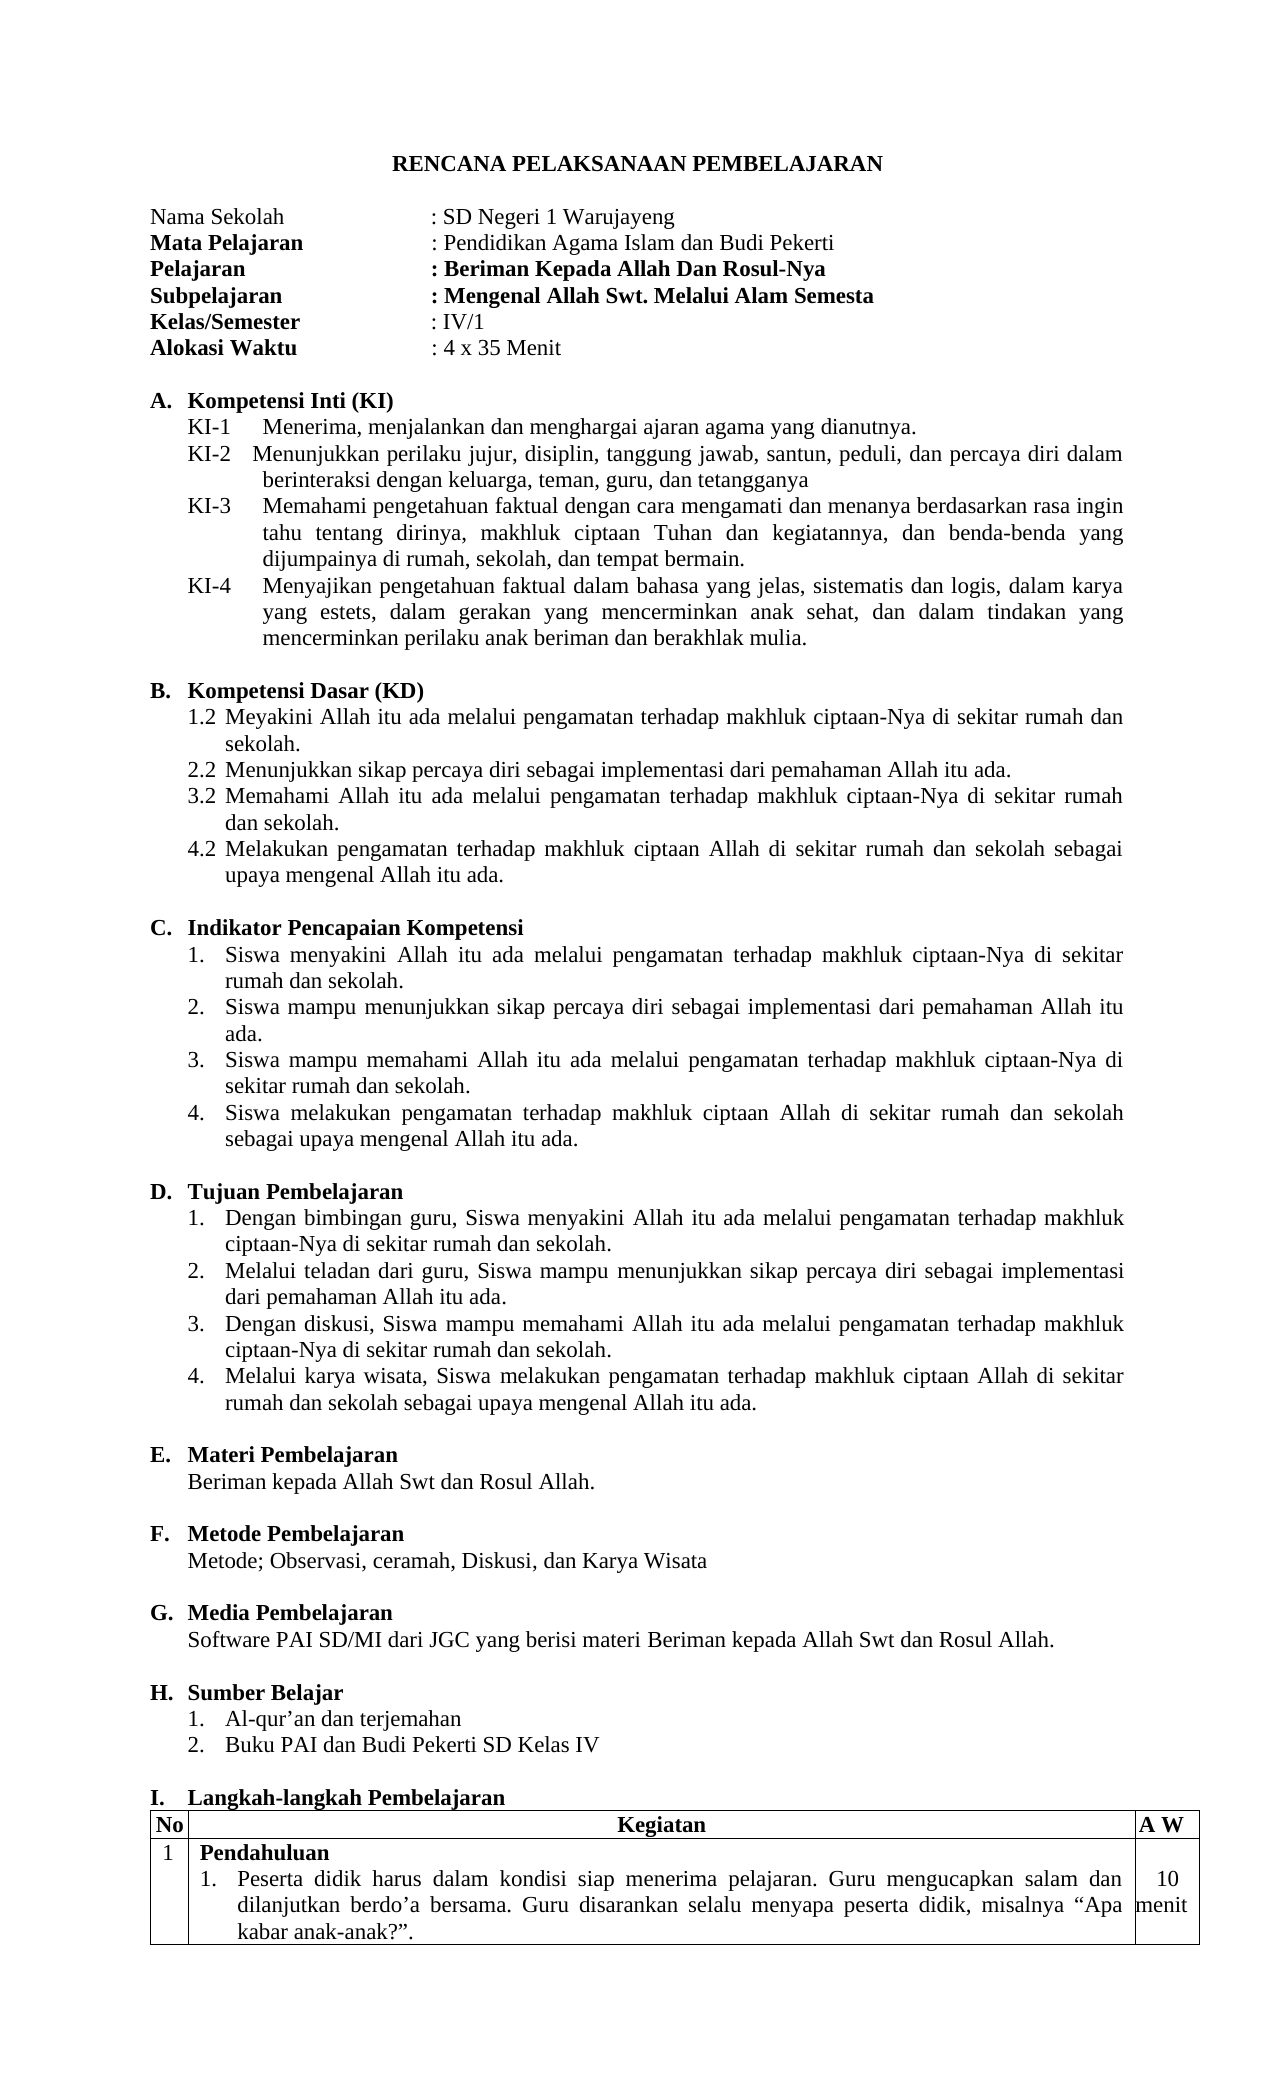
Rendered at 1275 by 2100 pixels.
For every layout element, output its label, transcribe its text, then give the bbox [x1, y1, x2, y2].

text Kelas/Semester : IV/1 [150, 308, 1125, 334]
list Metode Pembelajaran [150, 1520, 1125, 1547]
list Meyakini Allah itu ada melalui pengamatan terhadap makhluk ciptaan-Nya di sekitar rumah dan sekolah. [187, 703, 1125, 756]
list Siswa mampu menunjukkan sikap percaya diri sebagai implementasi dari pemahaman Allah itu ada. [187, 993, 1125, 1046]
list Tujuan Pembelajaran [150, 1178, 1125, 1204]
table_cell 1 [151, 1839, 188, 1944]
table_cell 10 menit [1136, 1839, 1199, 1944]
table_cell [189, 1839, 1135, 1944]
list Buku PAI dan Budi Pekerti SD Kelas IV [187, 1731, 1125, 1758]
list Materi Pembelajaran [150, 1441, 1125, 1468]
list Melalui karya wisata, Siswa melakukan pengamatan terhadap makhluk ciptaan Allah di sekitar rumah dan sekolah sebagai upaya mengenal Allah itu ada. [187, 1362, 1125, 1415]
table_header A W [1136, 1811, 1199, 1838]
list Siswa menyakini Allah itu ada melalui pengamatan terhadap makhluk ciptaan-Nya di sekitar rumah dan sekolah. [187, 941, 1125, 993]
text Subpelajaran : Mengenal Allah Swt. Melalui Alam Semesta [150, 282, 1125, 308]
text KI-3 Memahami pengetahuan faktual dengan cara mengamati dan menanya berdasarkan rasa ingin tahu tentang dirinya, makhluk ciptaan Tuhan dan kegiatannya, dan benda-benda yang dijumpainya di rumah, sekolah, dan tempat bermain. [187, 493, 1125, 572]
list Media Pembelajaran [150, 1599, 1125, 1626]
list Langkah-langkah Pembelajaran [150, 1784, 1125, 1810]
text RENCANA PELAKSANAAN PEMBELAJARAN [150, 150, 1125, 176]
text KI-1 Menerima, menjalankan dan menghargai ajaran agama yang dianutnya. [187, 413, 1125, 440]
text Alokasi Waktu : 4 x 35 Menit [150, 334, 1125, 361]
text Nama Sekolah : SD Negeri 1 Warujayeng [150, 203, 1125, 229]
list Kompetensi Inti (KI) [150, 387, 1125, 413]
text Beriman kepada Allah Swt dan Rosul Allah. [187, 1468, 1125, 1494]
table_header No [151, 1811, 188, 1838]
list Siswa mampu memahami Allah itu ada melalui pengamatan terhadap makhluk ciptaan-Nya di sekitar rumah dan sekolah. [187, 1046, 1125, 1099]
list Dengan diskusi, Siswa mampu memahami Allah itu ada melalui pengamatan terhadap makhluk ciptaan-Nya di sekitar rumah dan sekolah. [187, 1309, 1125, 1362]
list Dengan bimbingan guru, Siswa menyakini Allah itu ada melalui pengamatan terhadap makhluk ciptaan-Nya di sekitar rumah dan sekolah. [187, 1204, 1125, 1257]
list Indikator Pencapaian Kompetensi [150, 914, 1125, 941]
list Kompetensi Dasar (KD) [150, 677, 1125, 703]
list Melakukan pengamatan terhadap makhluk ciptaan Allah di sekitar rumah dan sekolah sebagai upaya mengenal Allah itu ada. [187, 835, 1125, 888]
text Software PAI SD/MI dari JGC yang berisi materi Beriman kepada Allah Swt dan Rosul Allah. [187, 1626, 1125, 1652]
list Al-qur’an dan terjemahan [187, 1705, 1125, 1731]
text KI-4 Menyajikan pengetahuan faktual dalam bahasa yang jelas, sistematis dan logis, dalam karya yang estets, dalam gerakan yang mencerminkan anak sehat, dan dalam tindakan yang mencerminkan perilaku anak beriman dan berakhlak mulia. [187, 572, 1125, 651]
list Menunjukkan sikap percaya diri sebagai implementasi dari pemahaman Allah itu ada. [187, 756, 1125, 782]
text Mata Pelajaran : Pendidikan Agama Islam dan Budi Pekerti [150, 229, 1125, 255]
text Metode; Observasi, ceramah, Diskusi, dan Karya Wisata [187, 1547, 1125, 1573]
list Melalui teladan dari guru, Siswa mampu menunjukkan sikap percaya diri sebagai implementasi dari pemahaman Allah itu ada. [187, 1257, 1125, 1309]
text Pelajaran : Beriman Kepada Allah Dan Rosul-Nya [150, 255, 1125, 282]
list Sumber Belajar [150, 1678, 1125, 1705]
list Memahami Allah itu ada melalui pengamatan terhadap makhluk ciptaan-Nya di sekitar rumah dan sekolah. [187, 782, 1125, 835]
list Siswa melakukan pengamatan terhadap makhluk ciptaan Allah di sekitar rumah dan sekolah sebagai upaya mengenal Allah itu ada. [187, 1099, 1125, 1151]
table_header Kegiatan [189, 1811, 1135, 1838]
text KI-2 Menunjukkan perilaku jujur, disiplin, tanggung jawab, santun, peduli, dan percaya diri dalam berinteraksi dengan keluarga, teman, guru, dan tetangganya [187, 440, 1125, 493]
